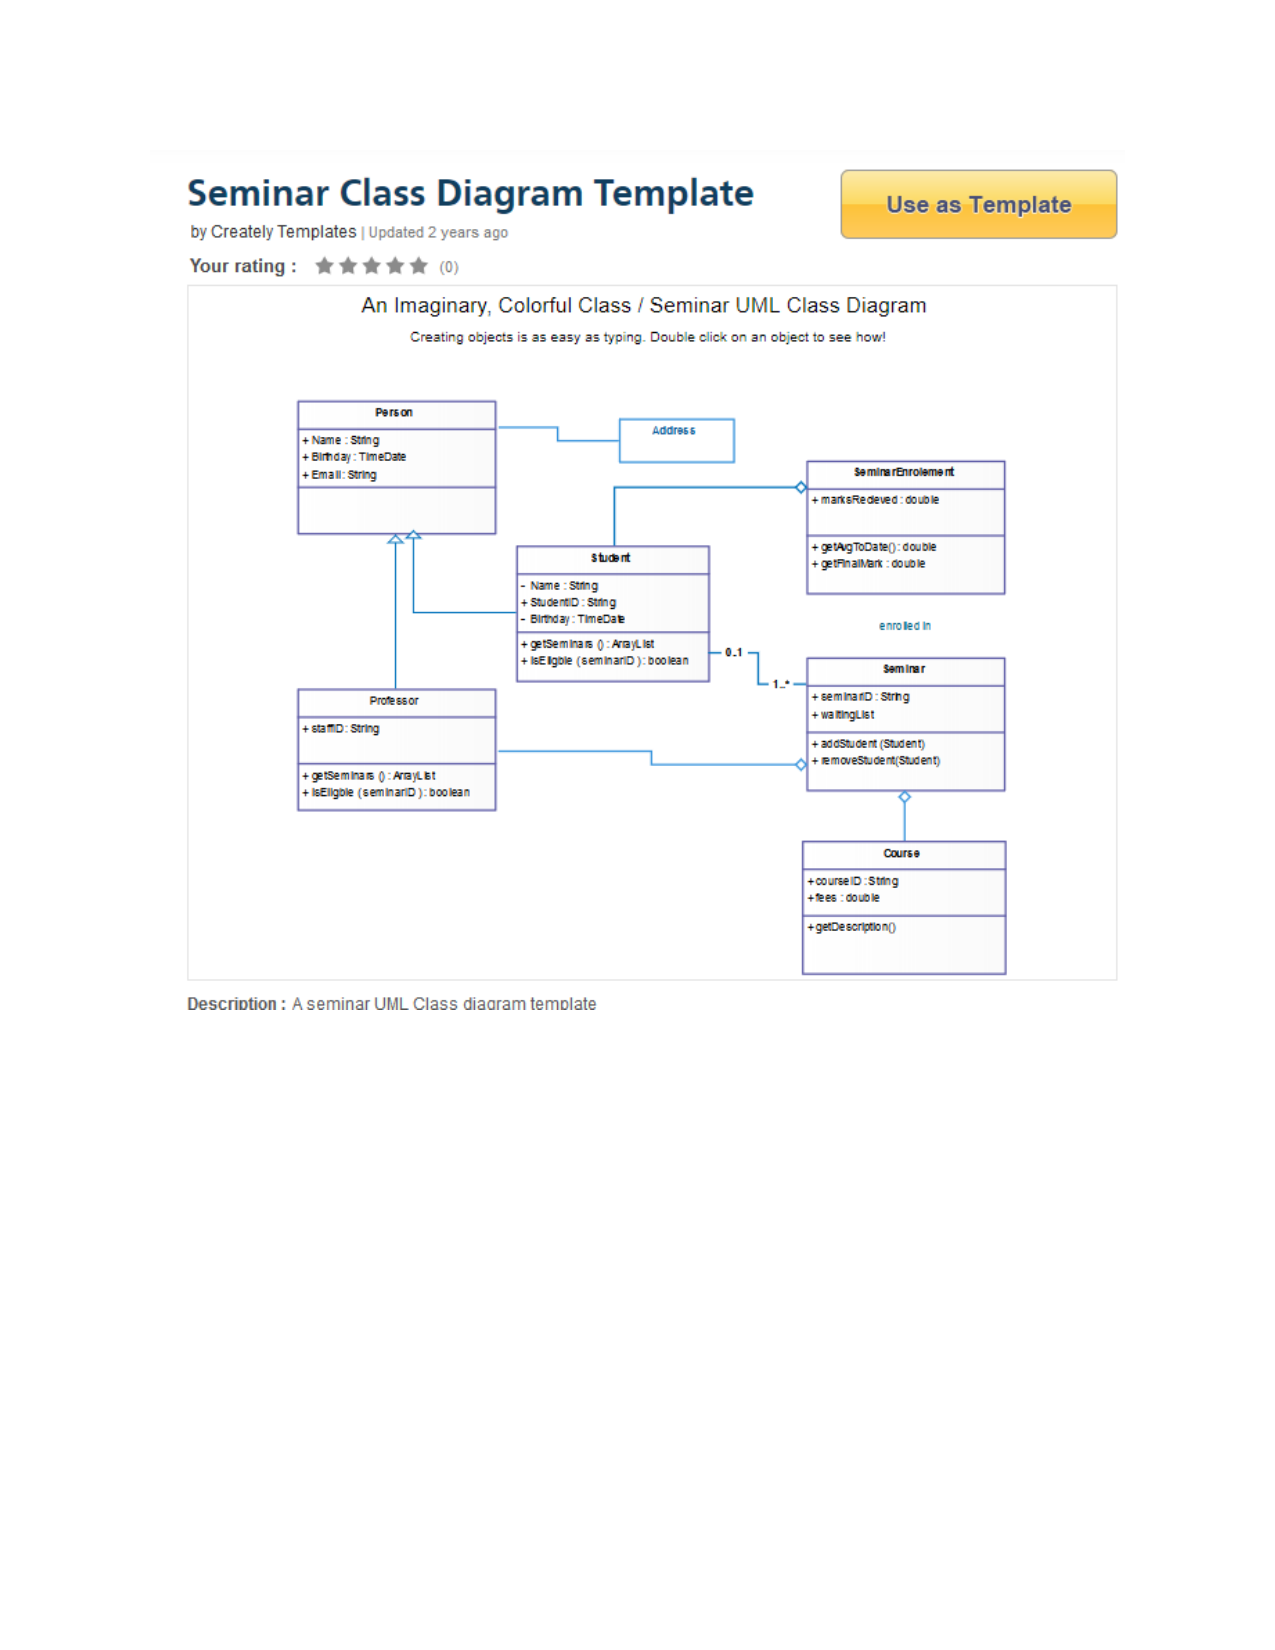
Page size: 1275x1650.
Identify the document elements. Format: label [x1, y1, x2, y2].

picture [150, 150, 1125, 1010]
